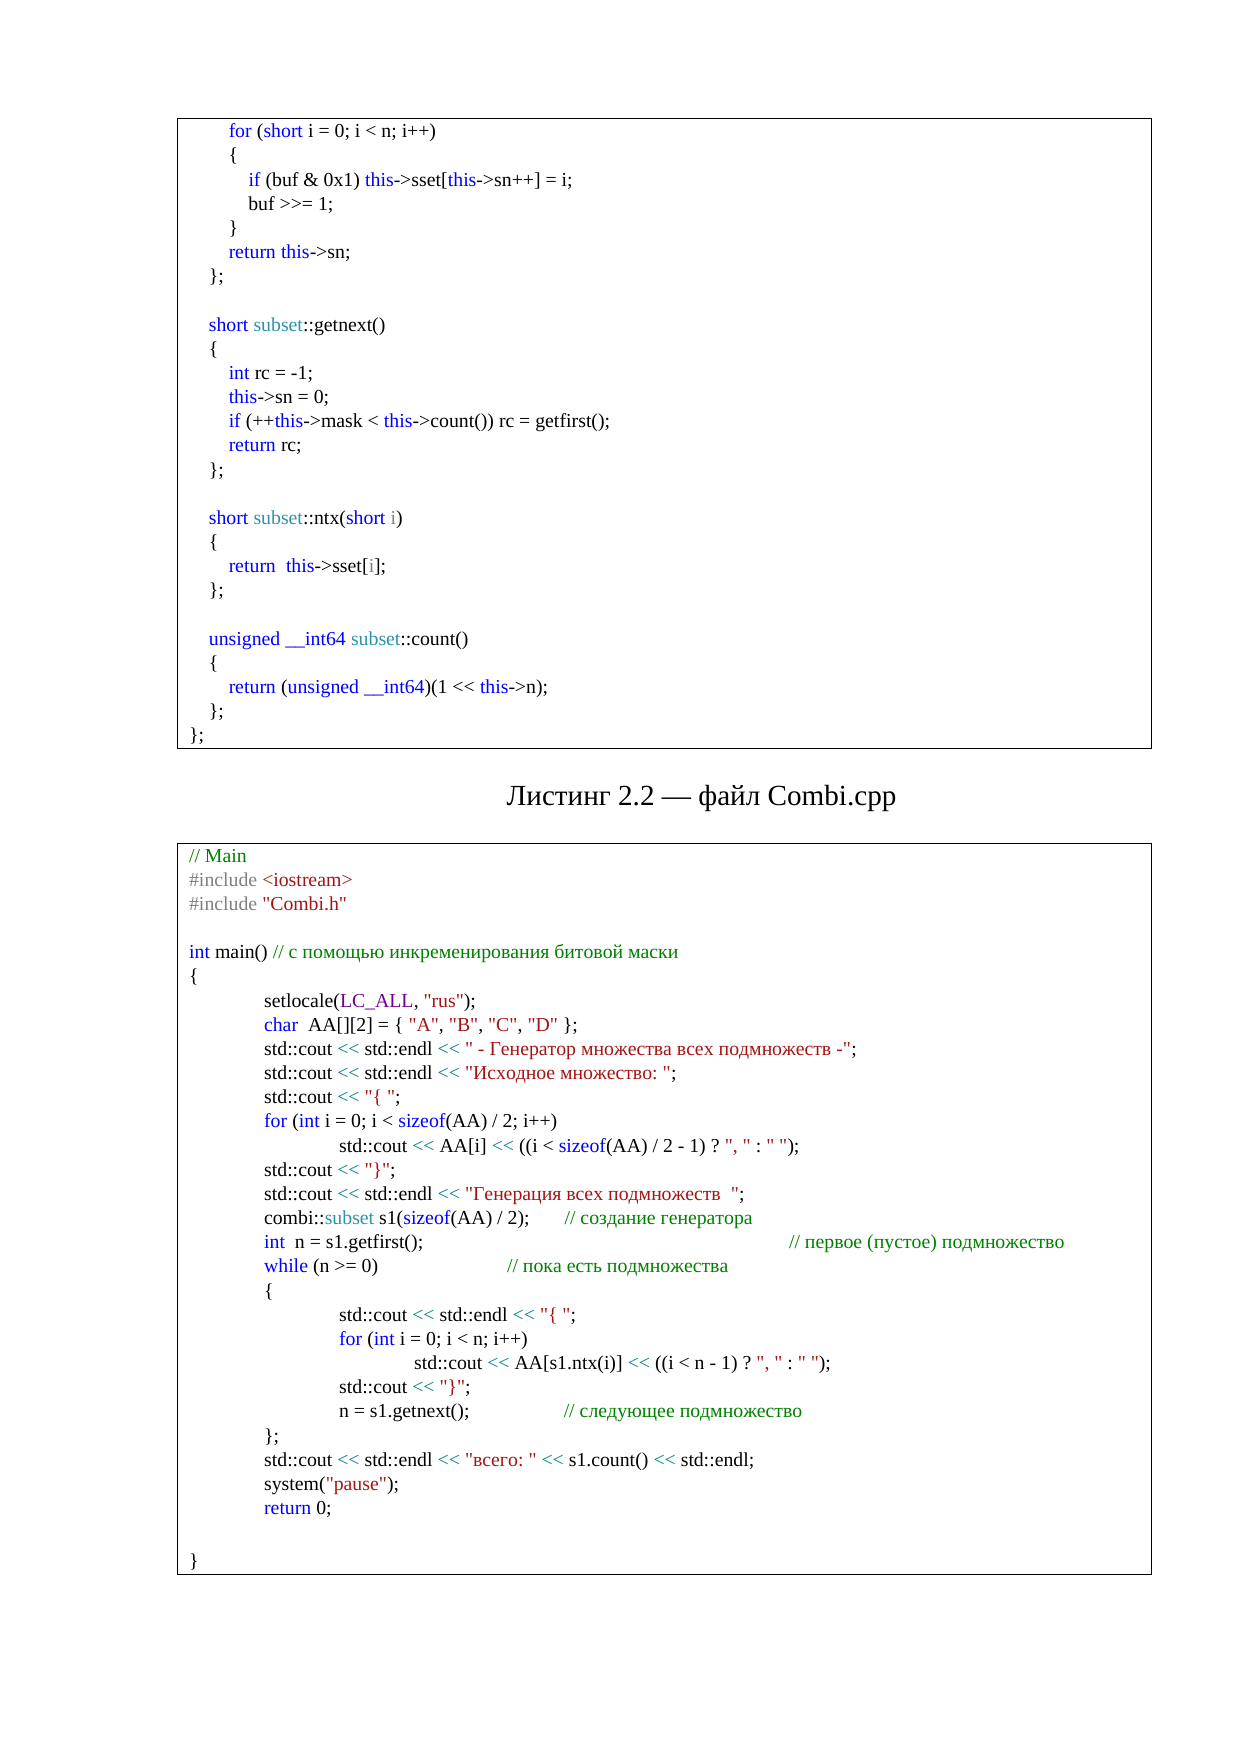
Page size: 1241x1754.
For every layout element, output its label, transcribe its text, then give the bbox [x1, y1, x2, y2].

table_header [178, 119, 1151, 748]
table_header // Main #include <iostream> #include "Combi.h" int main() // с помощью инкременирования битовой маски { setlocale(LC_ALL, "rus"); char AA[][2] = { "A", "B", "C", "D" }; std::cout << std::endl << " - Генератор множества всех подмножеств -"; std::cout << std::endl << "Исходное множество: "; std::cout << "{ "; for (int i = 0; i < sizeof(AA) / 2; i++) std::cout << AA[i] << ((i < sizeof(AA) / 2 - 1) ? ", " : " "); std::cout << "}"; std::cout << std::endl << "Генерация всех подмножеств "; combi::subset s1(sizeof(AA) / 2); // создание генератора int n = s1.getfirst(); // первое (пустое) подмножество while (n >= 0) // пока есть подмножества { std::cout << std::endl << "{ "; for (int i = 0; i < n; i++) std::cout << AA[s1.ntx(i)] << ((i < n - 1) ? ", " : " "); std::cout << "}"; n = s1.getnext(); // cледующее подмножество }; std::cout << std::endl << "всего: " << s1.count() << std::endl; system("pause"); return 0; } [178, 844, 1151, 1574]
text Листинг 2.2 — файл Combi.cpp [177, 778, 1152, 811]
